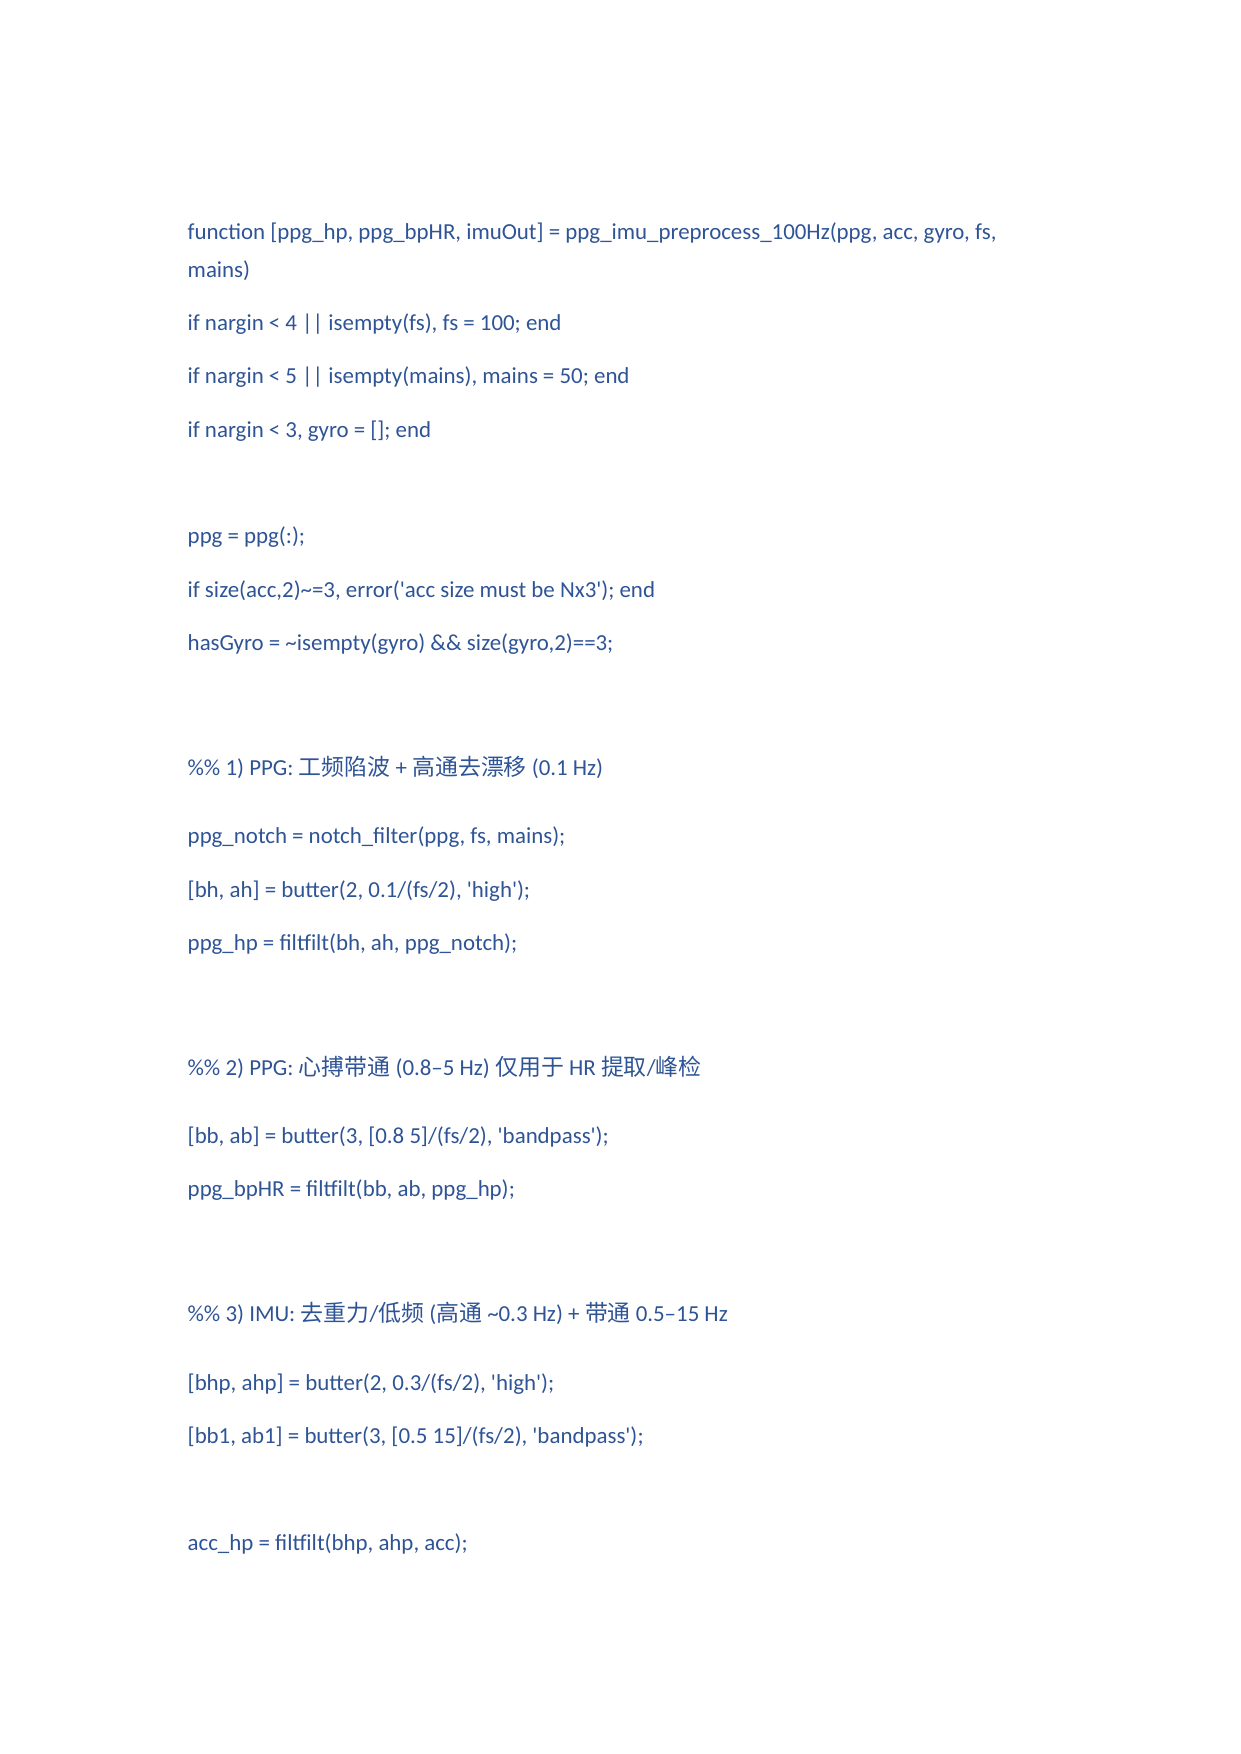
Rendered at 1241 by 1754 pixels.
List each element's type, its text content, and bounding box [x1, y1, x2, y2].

text acc_hp = filtfilt(bhp, ahp, acc); [187, 1526, 1053, 1558]
text %% 3) IMU: 去重力/低频 (高通 ~0.3 Hz) + 带通 0.5–15 Hz [187, 1279, 1053, 1344]
text [bhp, ahp] = butter(2, 0.3/(fs/2), 'high'); [187, 1366, 1053, 1398]
text if size(acc,2)~=3, error('acc size must be Nx3'); end [187, 573, 1053, 605]
text if nargin < 3, gyro = []; end [187, 413, 1053, 445]
text %% 2) PPG: 心搏带通 (0.8–5 Hz) 仅用于 HR 提取/峰检 [187, 1032, 1053, 1097]
text if nargin < 4 || isempty(fs), fs = 100; end [187, 306, 1053, 338]
text ppg = ppg(:); [187, 519, 1053, 552]
text ppg_bpHR = filtfilt(bb, ab, ppg_hp); [187, 1172, 1053, 1205]
text ppg_hp = filtfilt(bh, ah, ppg_notch); [187, 926, 1053, 958]
text %% 1) PPG: 工频陷波 + 高通去漂移 (0.1 Hz) [187, 733, 1053, 798]
text [bb, ab] = butter(3, [0.8 5]/(fs/2), 'bandpass'); [187, 1119, 1053, 1152]
text hasGyro = ~isempty(gyro) && size(gyro,2)==3; [187, 626, 1053, 658]
text [bb1, ab1] = butter(3, [0.5 15]/(fs/2), 'bandpass'); [187, 1419, 1053, 1451]
text function [ppg_hp, ppg_bpHR, imuOut] = ppg_imu_preprocess_100Hz(ppg, acc, gyro, fs, mains) [187, 215, 1053, 285]
text if nargin < 5 || isempty(mains), mains = 50; end [187, 359, 1053, 392]
text [bh, ah] = butter(2, 0.1/(fs/2), 'high'); [187, 872, 1053, 905]
text ppg_notch = notch_filter(ppg, fs, mains); [187, 819, 1053, 852]
